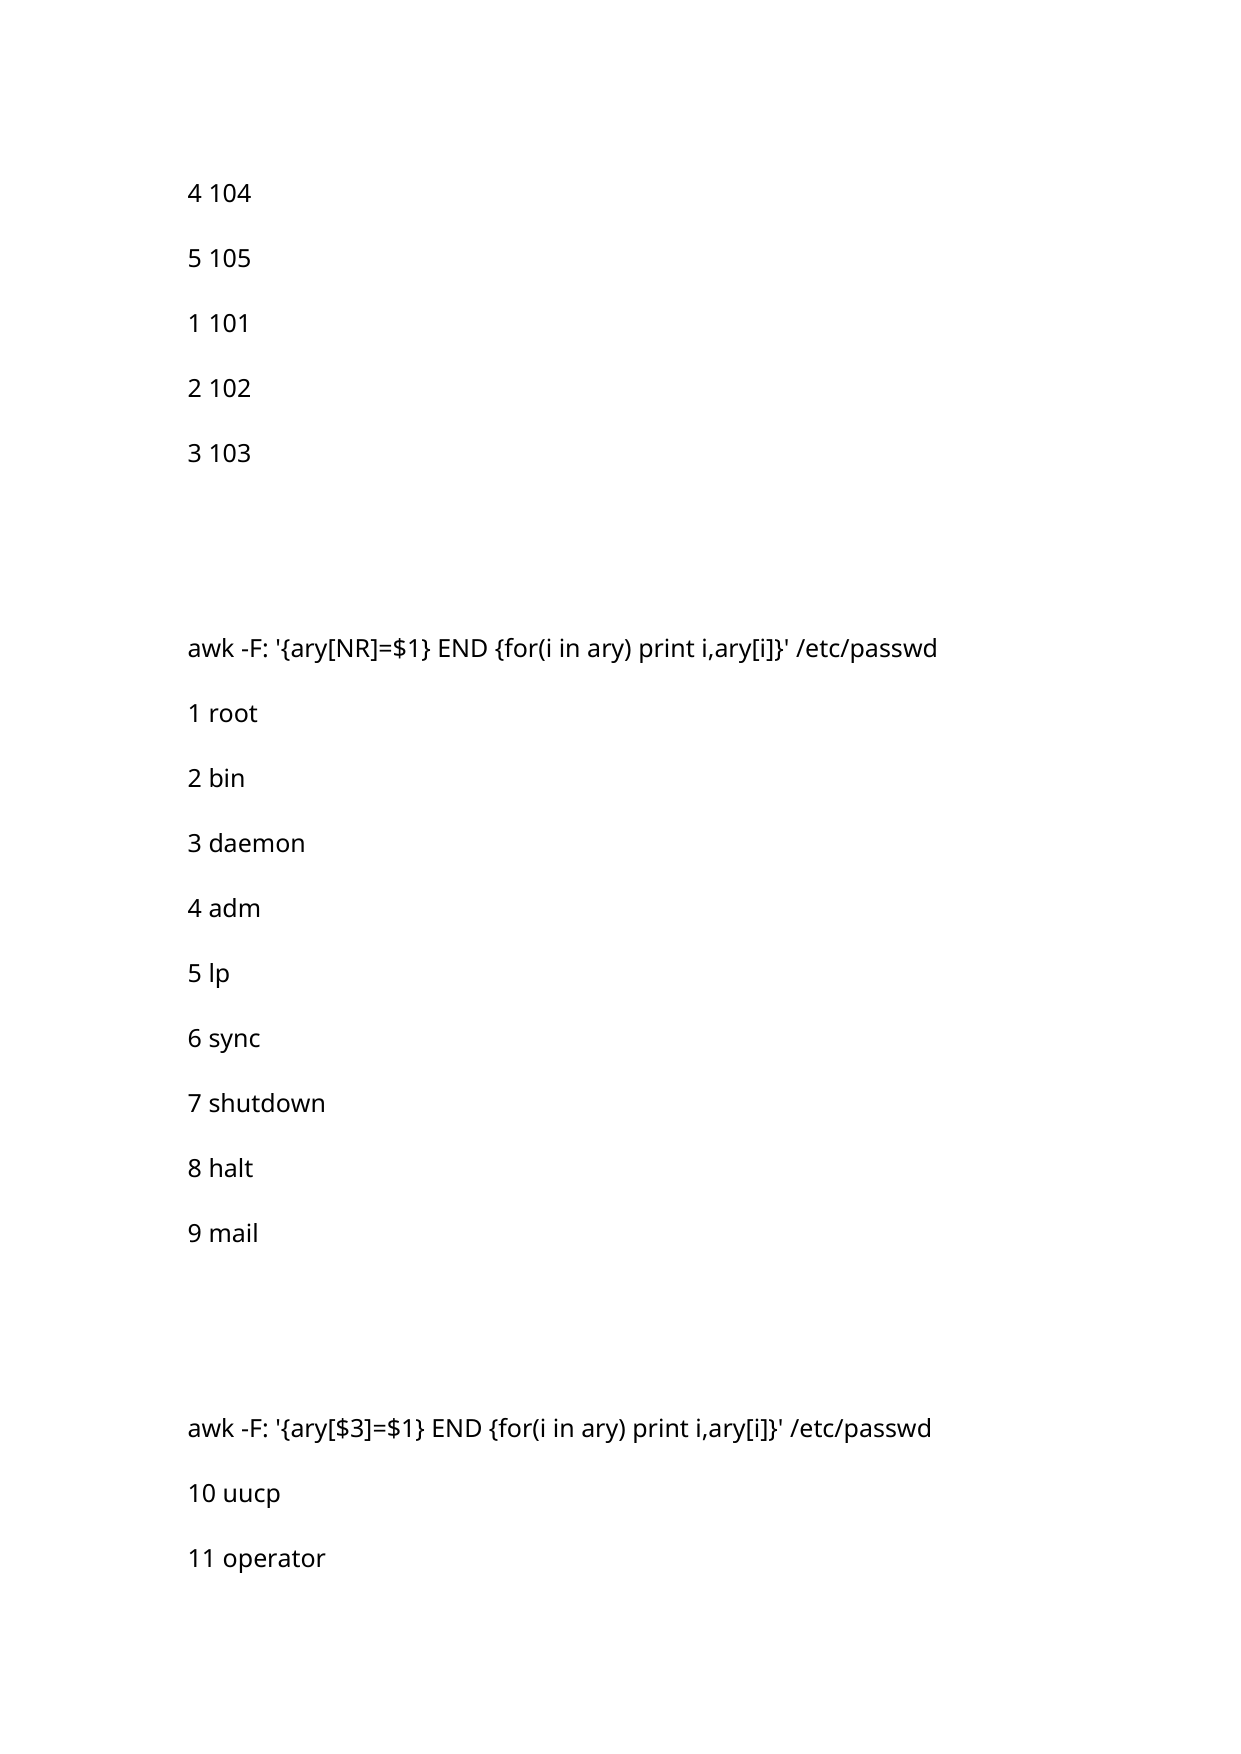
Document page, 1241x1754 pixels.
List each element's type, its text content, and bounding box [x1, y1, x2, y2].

text 8 halt [187, 1136, 1053, 1201]
text 1 root [187, 681, 1053, 746]
text awk -F: '{ary[NR]=$1} END {for(i in ary) print i,ary[i]}' /etc/passwd [187, 616, 1053, 681]
text 7 shutdown [187, 1071, 1053, 1136]
text 5 105 [187, 226, 1053, 291]
text 11 operator [187, 1526, 1053, 1591]
text 3 daemon [187, 811, 1053, 876]
text 2 bin [187, 746, 1053, 811]
text 1 101 [187, 291, 1053, 356]
text 3 103 [187, 421, 1053, 486]
text 2 102 [187, 356, 1053, 421]
text 6 sync [187, 1006, 1053, 1071]
text 10 uucp [187, 1461, 1053, 1526]
text 5 lp [187, 941, 1053, 1006]
text 4 104 [187, 161, 1053, 226]
text 9 mail [187, 1201, 1053, 1266]
text 4 adm [187, 876, 1053, 941]
text awk -F: '{ary[$3]=$1} END {for(i in ary) print i,ary[i]}' /etc/passwd [187, 1396, 1053, 1461]
